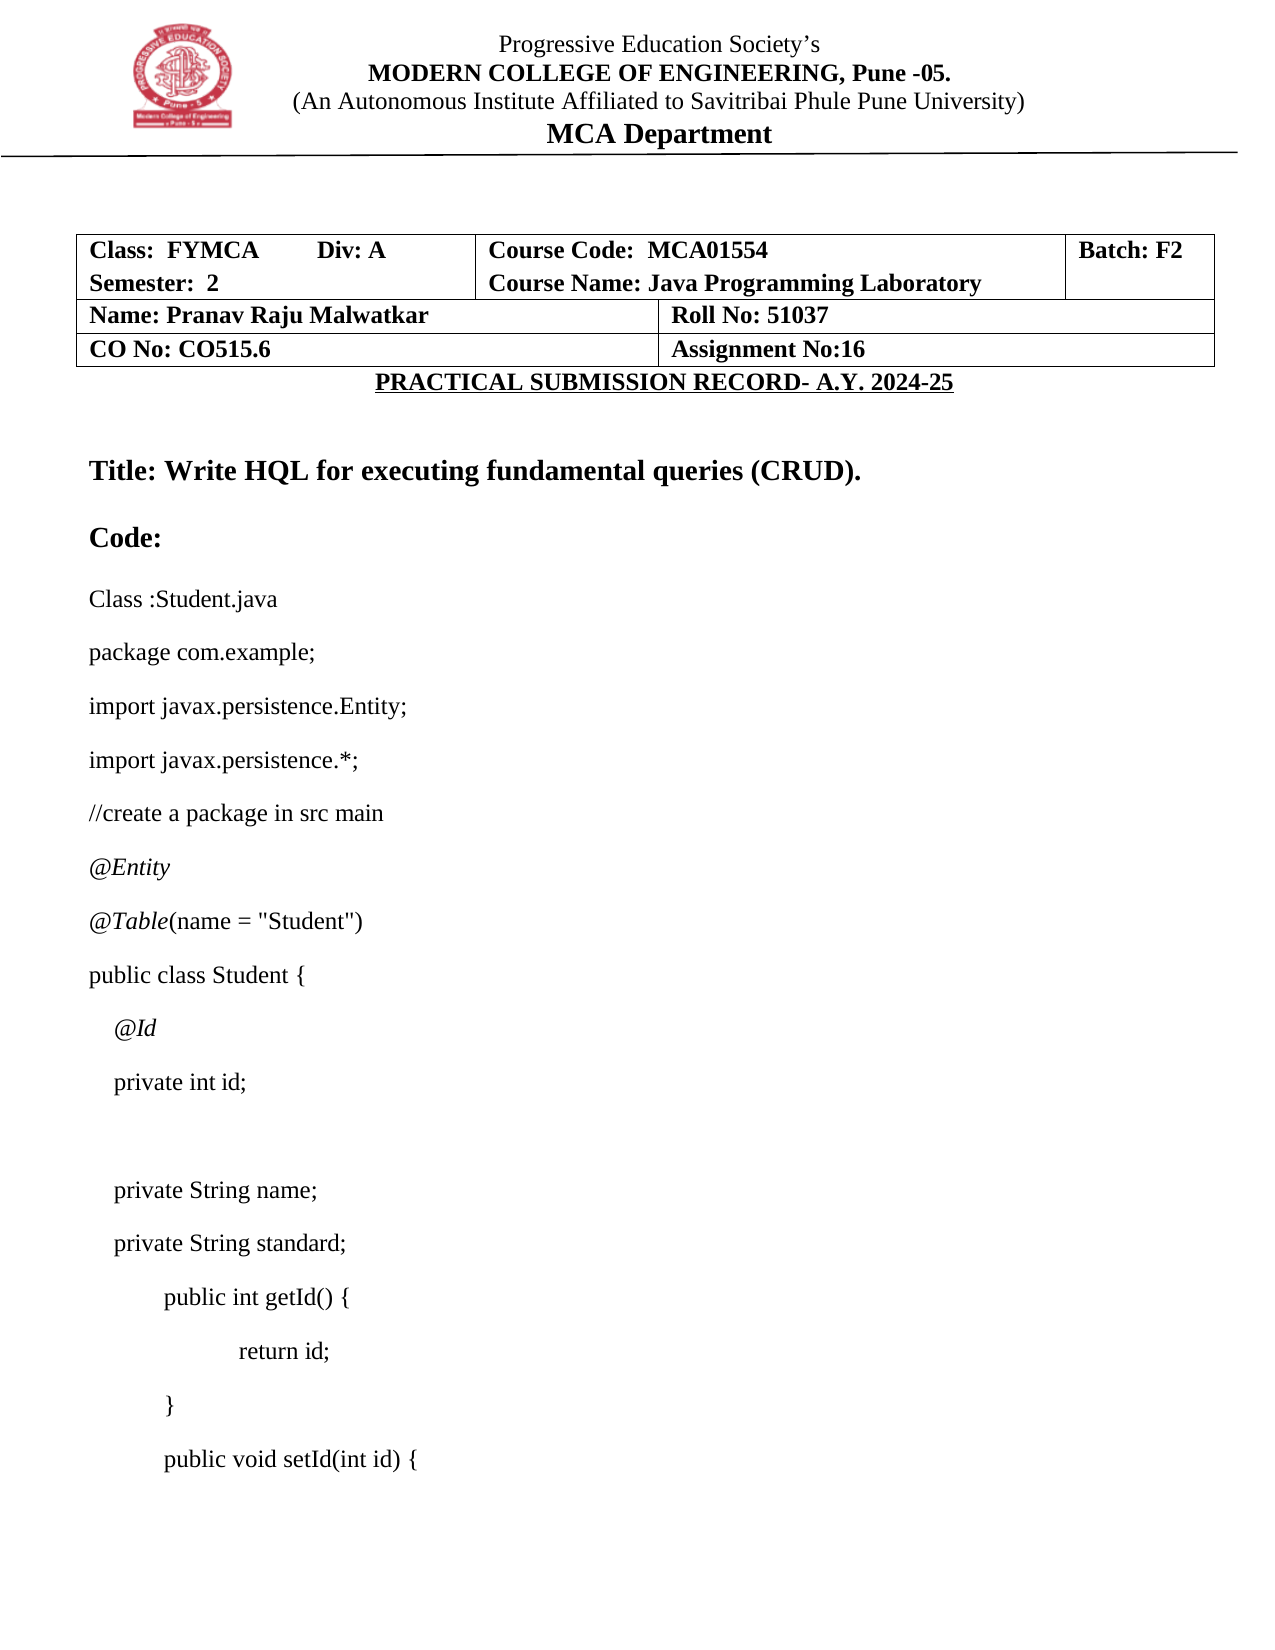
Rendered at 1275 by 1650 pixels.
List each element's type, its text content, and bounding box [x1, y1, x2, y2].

text public int getId() { [163, 1282, 1237, 1311]
text private int id; [113, 1067, 1237, 1096]
table_cell Name: Pranav Raju Malwatkar [77, 300, 658, 333]
text @Table(name = "Student") public class Student { [88, 906, 408, 988]
text @Entity [88, 852, 1237, 881]
text Class :Student.java [88, 588, 1237, 612]
table_header Class: FYMCA Div: A Semester: 2 [77, 235, 475, 299]
text return id; [239, 1336, 1237, 1365]
table_cell CO No: CO515.6 [77, 334, 658, 366]
text PRACTICAL SUBMISSION RECORD- A.Y. 2024-25 [91, 367, 1237, 395]
text //create a package in src main [88, 798, 1237, 827]
text } [163, 1390, 1237, 1419]
table_cell Assignment No:16 [659, 334, 1214, 366]
text import javax.persistence.Entity; import javax.persistence.*; [88, 691, 408, 773]
table_header Course Code: MCA01554 Course Name: Java Programming Laboratory [476, 235, 1065, 299]
table_cell Roll No: 51037 [659, 300, 1214, 333]
text @Id [113, 1013, 1237, 1042]
table_header Batch: F2 [1066, 235, 1214, 299]
text public void setId(int id) { [163, 1444, 1237, 1473]
text private String name; private String standard; [113, 1175, 385, 1257]
picture [132, 23, 233, 129]
subtitle Title: Write HQL for executing fundamental queries (CRUD). Code: [88, 453, 926, 554]
text package com.example; [88, 637, 1237, 666]
